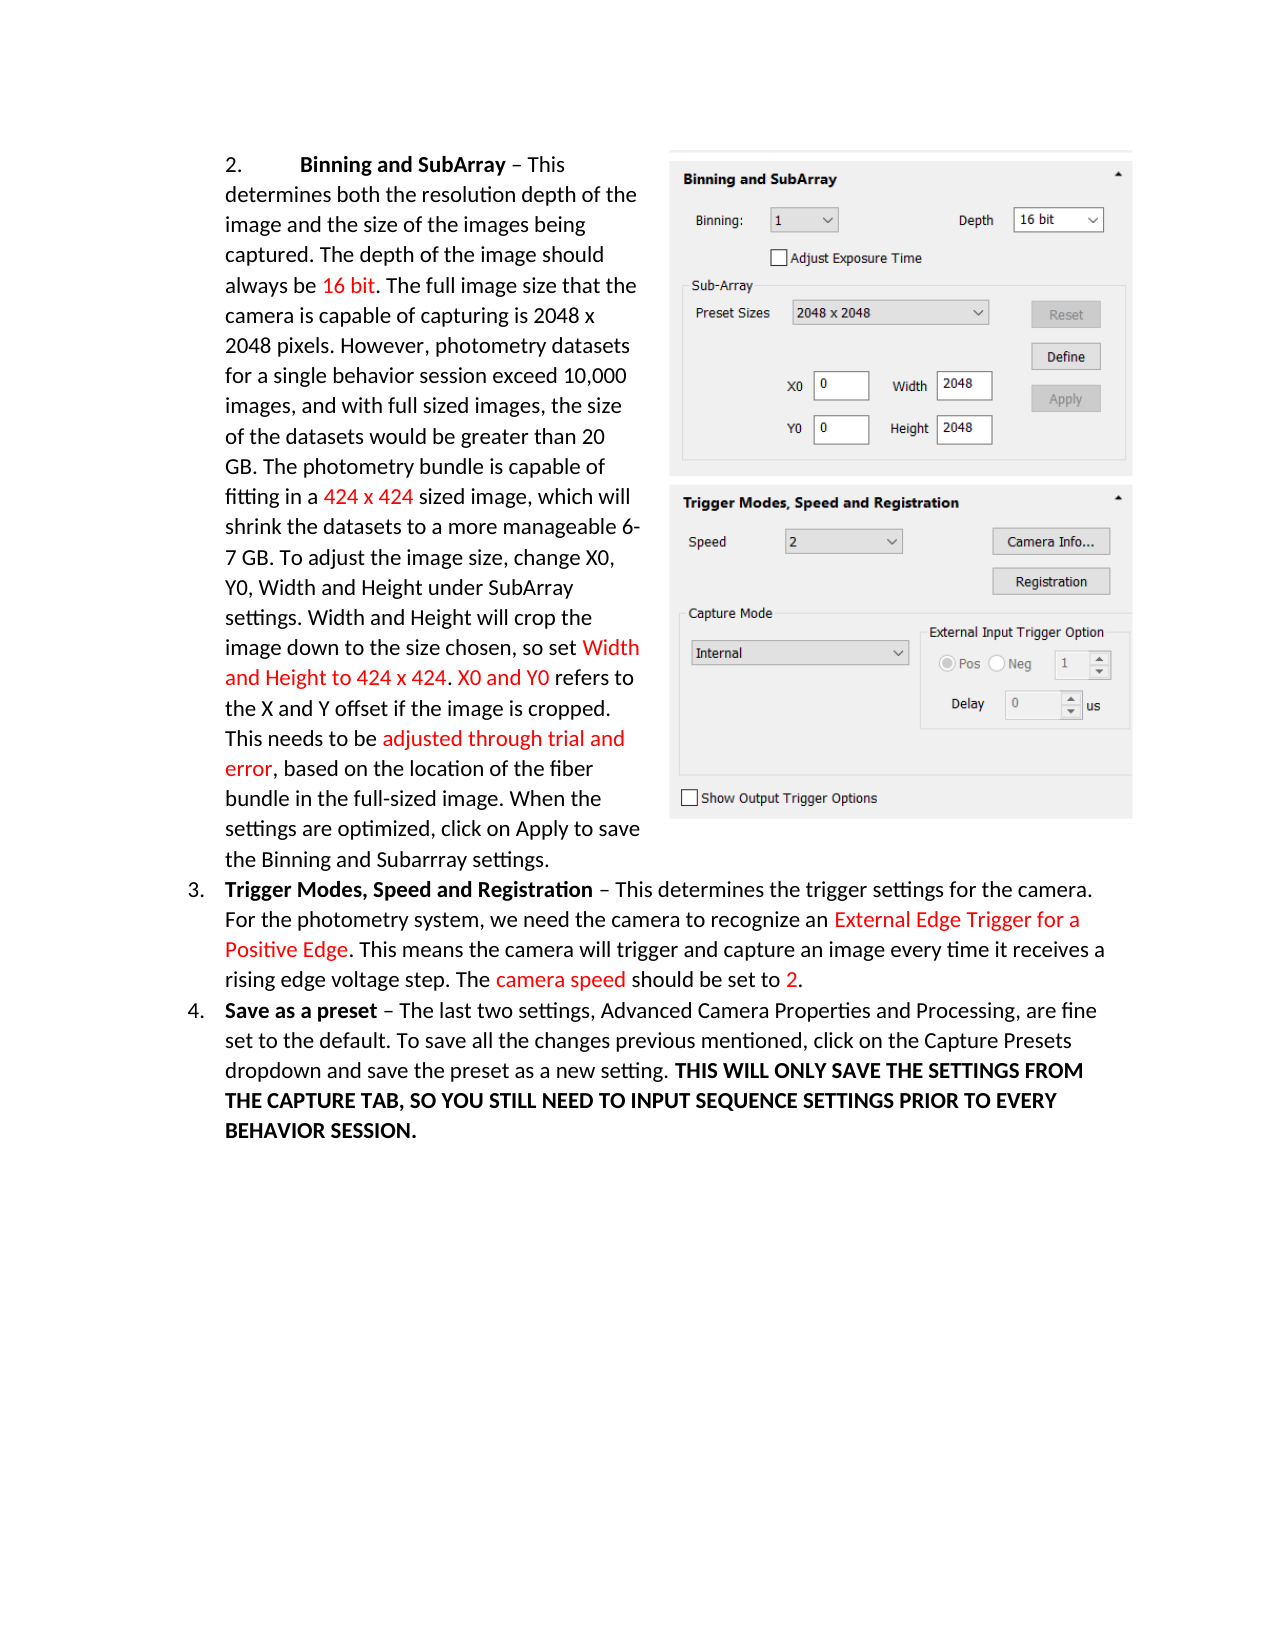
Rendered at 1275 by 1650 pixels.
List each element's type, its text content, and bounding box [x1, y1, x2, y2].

list Binning and SubArray – This determines both the resolution depth of the image and the size of the images being captured. The depth of the image should always be 16 bit. The full image size that the camera is capable of capturing is 2048 x 2048 pixels. However, photometry datasets for a single behavior session exceed 10,000 images, and with full sized images, the size of the datasets would be greater than 20 GB. The photometry bundle is capable of fitting in a 424 x 424 sized image, which will shrink the datasets to a more manageable 6-7 GB. To adjust the image size, change X0, Y0, Width and Height under SubArray settings. Width and Height will crop the image down to the size chosen, so set Width and Height to 424 x 424. X0 and Y0 refers to the X and Y offset if the image is cropped. This needs to be adjusted through trial and error, based on the location of the fiber bundle in the full-sized image. When the settings are optimized, click on Apply to save the Binning and Subarrray settings. [225, 150, 1125, 480]
list Trigger Modes, Speed and Registration – This determines the trigger settings for the camera. For the photometry system, we need the camera to recognize an External Edge Trigger for a Positive Edge. This means the camera will trigger and capture an image every time it receives a rising edge voltage step. The camera speed should be set to 2. [187, 482, 1125, 601]
list Save as a preset – The last two settings, Advanced Camera Properties and Processing, are fine set to the default. To save all the changes previous mentioned, click on the Capture Presets dropdown and save the preset as a new setting. THIS WILL ONLY SAVE THE SETTINGS FROM THE CAPTURE TAB, SO YOU STILL NEED TO INPUT SEQUENCE SETTINGS PRIOR TO EVERY BEHAVIOR SESSION. [187, 603, 1125, 752]
